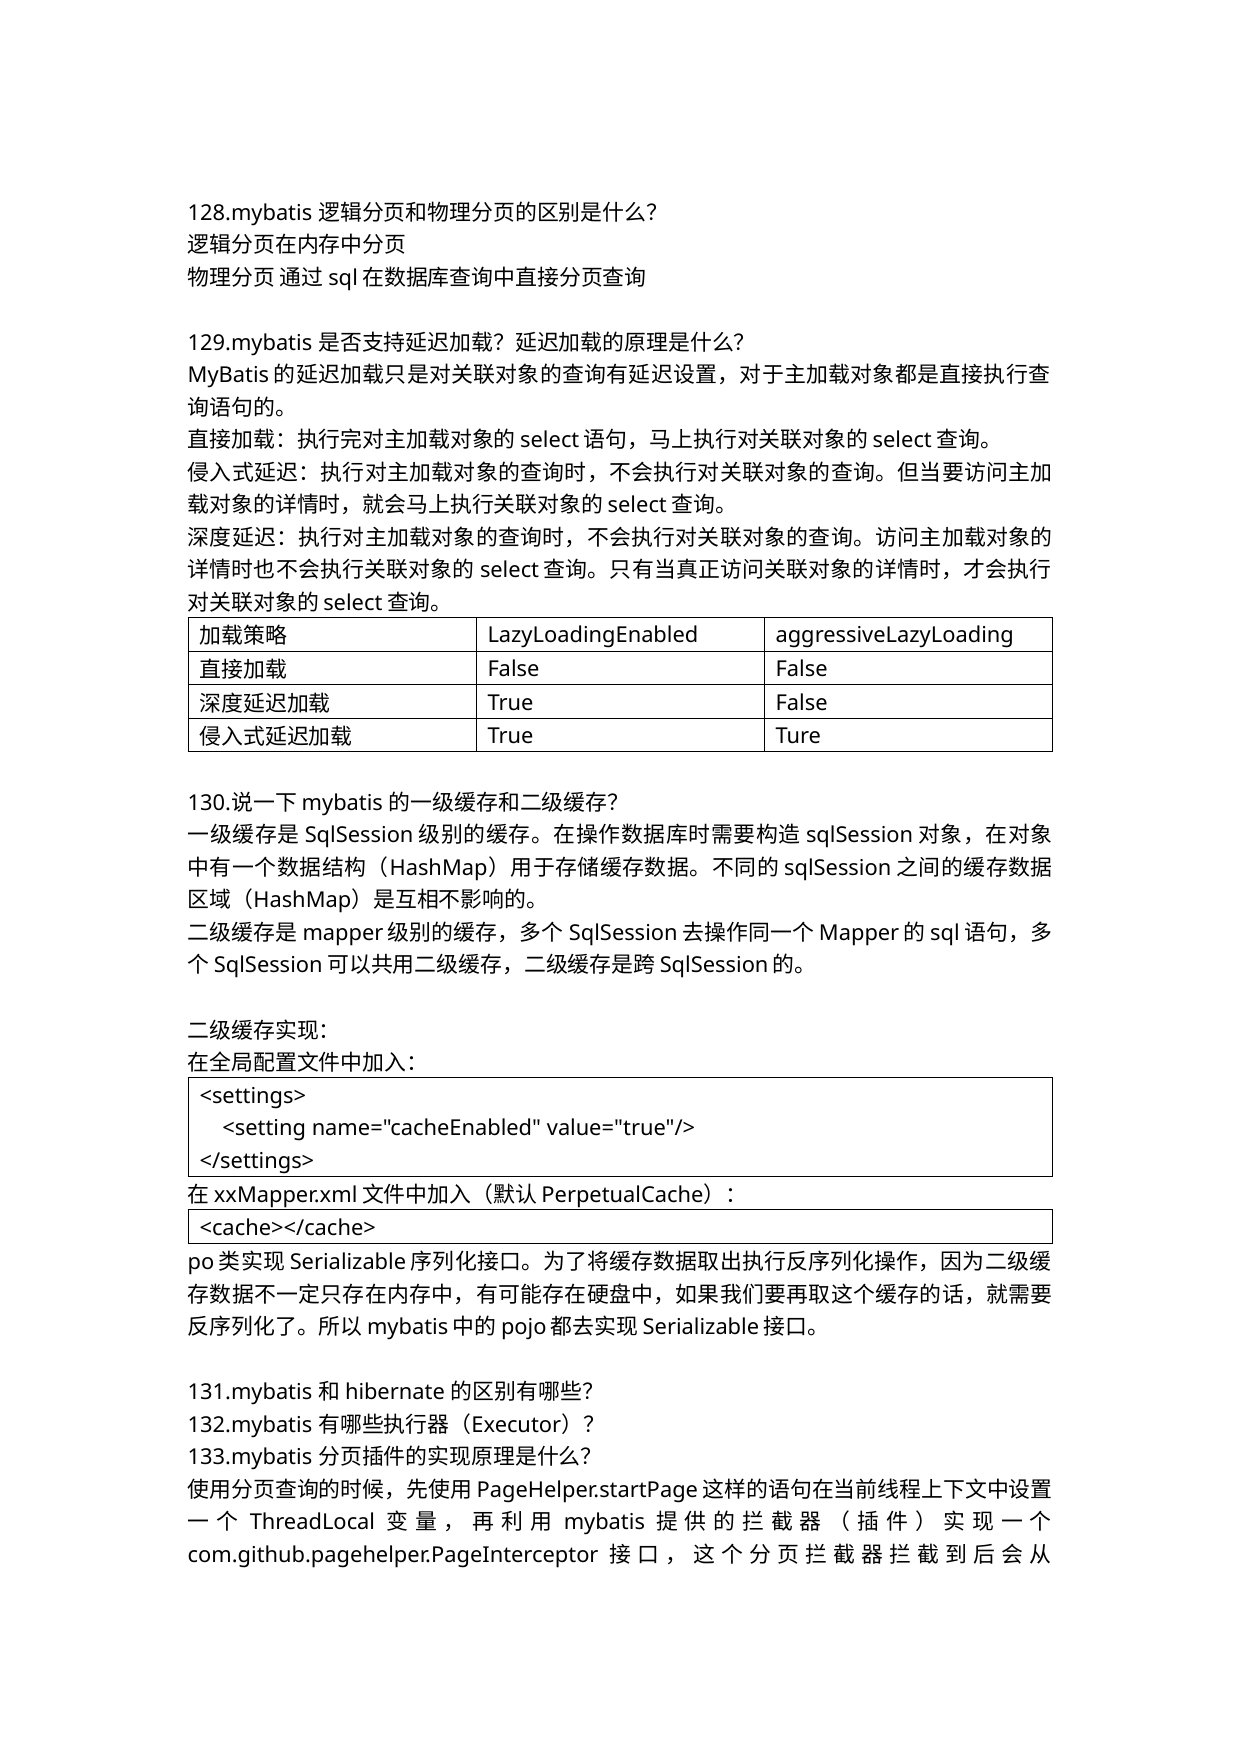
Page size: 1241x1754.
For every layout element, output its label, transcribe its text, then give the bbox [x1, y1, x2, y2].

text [187, 1471, 1053, 1569]
text 128.mybatis 逻辑分页和物理分页的区别是什么？ [187, 194, 1053, 227]
text 深度延迟：执行对主加载对象的查询时，不会执行对关联对象的查询。访问主加载对象的详情时也不会执行关联对象的select查询。只有当真正访问关联对象的详情时，才会执行对关联对象的select查询。 [187, 519, 1053, 617]
text 物理分页 通过sql在数据库查询中直接分页查询 [187, 259, 1053, 292]
text 132.mybatis 有哪些执行器（Executor）？ [187, 1406, 1053, 1439]
table_header aggressiveLazyLoading [765, 618, 1052, 651]
text 一级缓存是SqlSession级别的缓存。在操作数据库时需要构造sqlSession对象，在对象中有一个数据结构（HashMap）用于存储缓存数据。不同的sqlSession之间的缓存数据区域（HashMap）是互相不影响的。 [187, 817, 1053, 915]
text 在xxMapper.xml文件中加入（默认PerpetualCache）： [187, 1177, 1053, 1209]
text 在全局配置文件中加入： [187, 1045, 1053, 1077]
table_header <cache></cache> [189, 1210, 1052, 1243]
text 131.mybatis 和 hibernate 的区别有哪些？ [187, 1374, 1053, 1406]
text 130.说一下 mybatis 的一级缓存和二级缓存？ [187, 785, 1053, 817]
table_cell False [765, 652, 1052, 684]
text MyBatis的延迟加载只是对关联对象的查询有延迟设置，对于主加载对象都是直接执行查询语句的。 [187, 357, 1053, 422]
table_cell False [477, 652, 764, 684]
text 侵入式延迟：执行对主加载对象的查询时，不会执行对关联对象的查询。但当要访问主加载对象的详情时，就会马上执行关联对象的select查询。 [187, 454, 1053, 519]
text po类实现Serializable序列化接口。为了将缓存数据取出执行反序列化操作，因为二级缓存数据不一定只存在内存中，有可能存在硬盘中，如果我们要再取这个缓存的话，就需要反序列化了。所以mybatis中的pojo都去实现Serializable接口。 [187, 1244, 1053, 1341]
text 二级缓存实现： [187, 1012, 1053, 1045]
text 逻辑分页在内存中分页 [187, 227, 1053, 259]
table_cell 侵入式延迟加载 [189, 719, 476, 751]
table_cell True [477, 719, 764, 751]
table_header <settings> <setting name="cacheEnabled" value="true"/> </settings> [189, 1078, 1052, 1176]
table_cell Ture [765, 719, 1052, 751]
table_cell 直接加载 [189, 652, 476, 684]
table_cell True [477, 685, 764, 718]
table_cell 深度延迟加载 [189, 685, 476, 718]
text 二级缓存是mapper级别的缓存，多个SqlSession去操作同一个Mapper的sql语句，多个SqlSession可以共用二级缓存，二级缓存是跨SqlSession的。 [187, 915, 1053, 980]
text 直接加载：执行完对主加载对象的select语句，马上执行对关联对象的select查询。 [187, 422, 1053, 454]
table_cell False [765, 685, 1052, 718]
table_header 加载策略 [189, 618, 476, 651]
text 133.mybatis 分页插件的实现原理是什么？ [187, 1439, 1053, 1471]
table_header LazyLoadingEnabled [477, 618, 764, 651]
text 129.mybatis 是否支持延迟加载？延迟加载的原理是什么？ [187, 324, 1053, 357]
